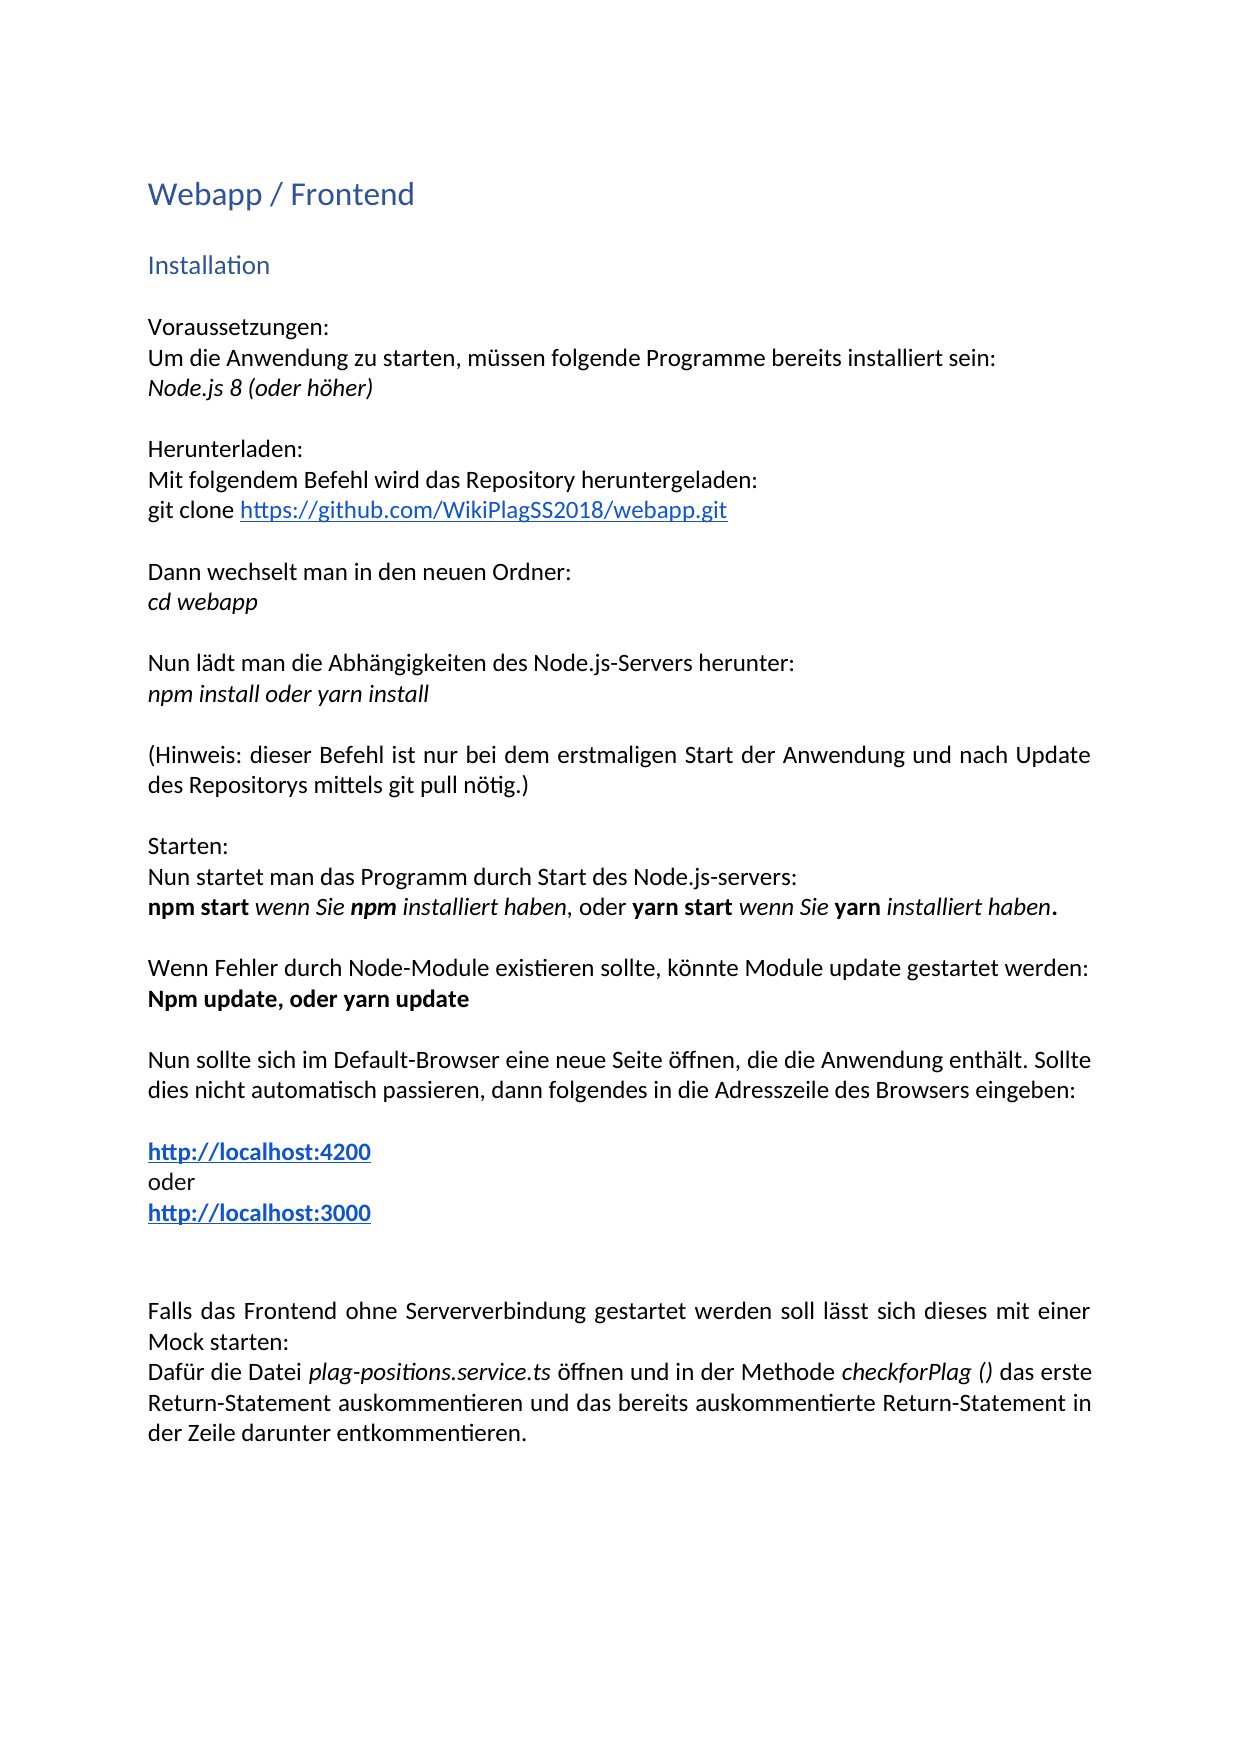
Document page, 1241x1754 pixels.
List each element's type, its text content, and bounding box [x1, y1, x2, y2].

text Um die Anwendung zu starten, müssen folgende Programme bereits installiert sein: [148, 342, 1093, 373]
subtitle Webapp / Frontend [148, 173, 1093, 213]
text npm start wenn Sie npm installiert haben, oder yarn start wenn Sie yarn installiert haben. [148, 891, 1093, 922]
text git clone https://github.com/WikiPlagSS2018/webapp.git [148, 495, 1093, 525]
subtitle Installation [148, 248, 1093, 281]
text Mit folgendem Befehl wird das Repository heruntergeladen: [148, 464, 1093, 495]
text Dann wechselt man in den neuen Ordner: [148, 556, 1093, 586]
text Dafür die Datei plag-positions.service.ts öffnen und in der Methode checkforPlag () das erste Return-Statement auskommentieren und das bereits auskommentierte Return-Statement in der Zeile darunter entkommentieren. [148, 1356, 1093, 1448]
text Nun startet man das Programm durch Start des Node.js-servers: [148, 861, 1093, 891]
text cd webapp [148, 586, 1093, 617]
text Herunterladen: [148, 434, 1093, 464]
text Voraussetzungen: [148, 312, 1093, 342]
text Npm update, oder yarn update [148, 983, 1093, 1013]
text Nun lädt man die Abhängigkeiten des Node.js-Servers herunter: [148, 647, 1093, 678]
text Starten: [148, 830, 1093, 861]
text http://localhost:4200 [148, 1136, 1093, 1166]
text oder [148, 1166, 1093, 1197]
text npm install oder yarn install [148, 678, 1093, 708]
text (Hinweis: dieser Befehl ist nur bei dem erstmaligen Start der Anwendung und nach Update des Repositorys mittels git pull nötig.) [148, 739, 1093, 800]
text Wenn Fehler durch Node-Module existieren sollte, könnte Module update gestartet werden: [148, 952, 1093, 983]
text Node.js 8 (oder höher) [148, 373, 1093, 403]
text Nun sollte sich im Default-Browser eine neue Seite öffnen, die die Anwendung enthält. Sollte dies nicht automatisch passieren, dann folgendes in die Adresszeile des Browsers eingeben: [148, 1044, 1093, 1105]
text http://localhost:3000 [148, 1197, 1093, 1227]
text Falls das Frontend ohne Serververbindung gestartet werden soll lässt sich dieses mit einer Mock starten: [148, 1295, 1093, 1356]
